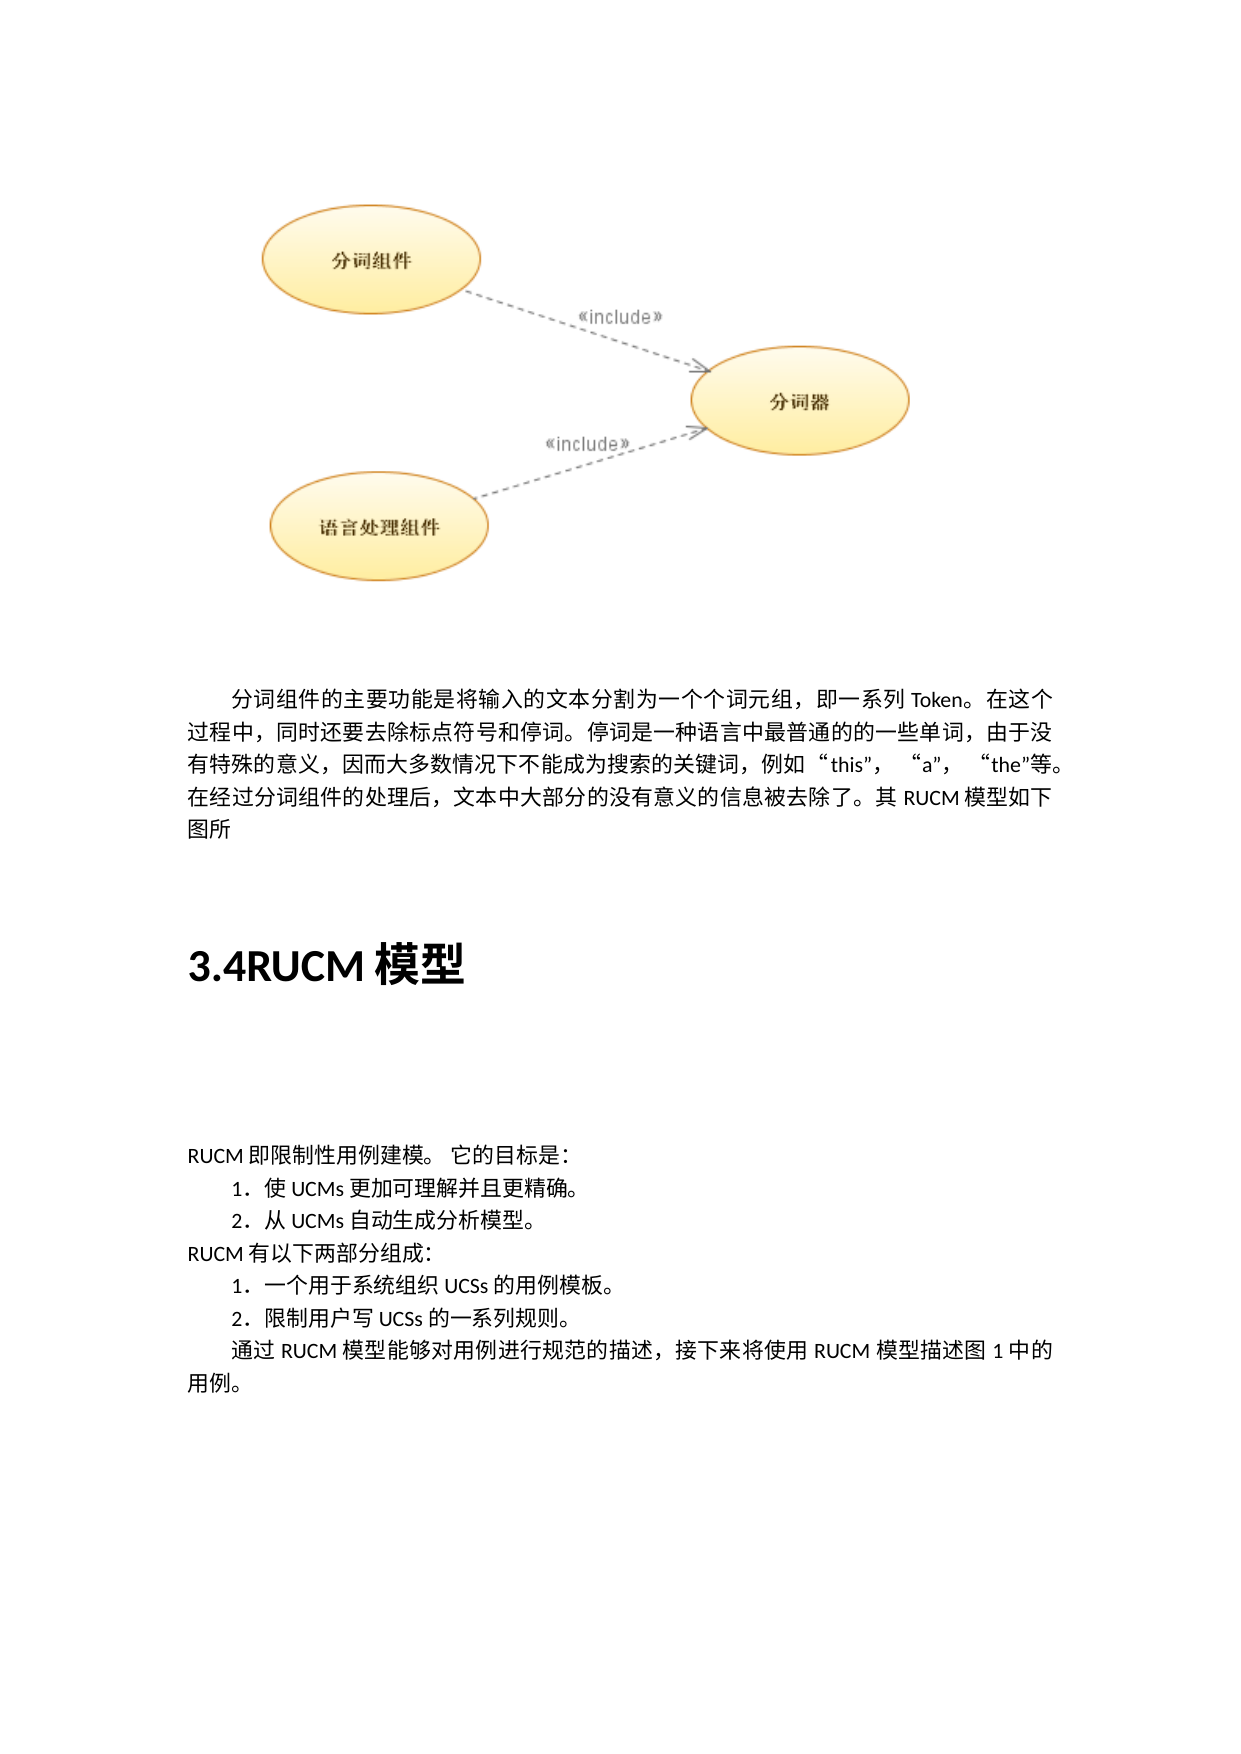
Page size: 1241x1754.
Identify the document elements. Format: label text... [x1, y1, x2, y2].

subtitle 3.4RUCM模型 [187, 912, 1053, 1010]
text 分词组件的主要功能是将输入的文本分割为一个个词元组，即一系列Token。在这个过程中，同时还要去除标点符号和停词。停词是一种语言中最普通的的一些单词，由于没有特殊的意义，因而大多数情况下不能成为搜索的关键词，例如“this”， “a”， “the”等。在经过分词组件的处理后，文本中大部分的没有意义的信息被去除了。其RUCM模型如下图所 [187, 682, 1053, 844]
text 1．使 UCMs 更加可理解并且更精确。 [187, 1170, 1053, 1203]
text 2．从 UCMs 自动生成分析模型。 [187, 1203, 1053, 1235]
text 1．一个用于系统组织 UCSs 的用例模板。 [187, 1268, 1053, 1300]
text 通过 RUCM 模型能够对用例进行规范的描述，接下来将使用 RUCM 模型描述图 1 中的用例。 [187, 1333, 1053, 1398]
text RUCM 即限制性用例建模。 它的目标是： [187, 1138, 1053, 1170]
picture [245, 162, 995, 619]
text RUCM 有以下两部分组成： [187, 1235, 1053, 1268]
text 2．限制用户写 UCSs 的一系列规则。 [187, 1300, 1053, 1333]
